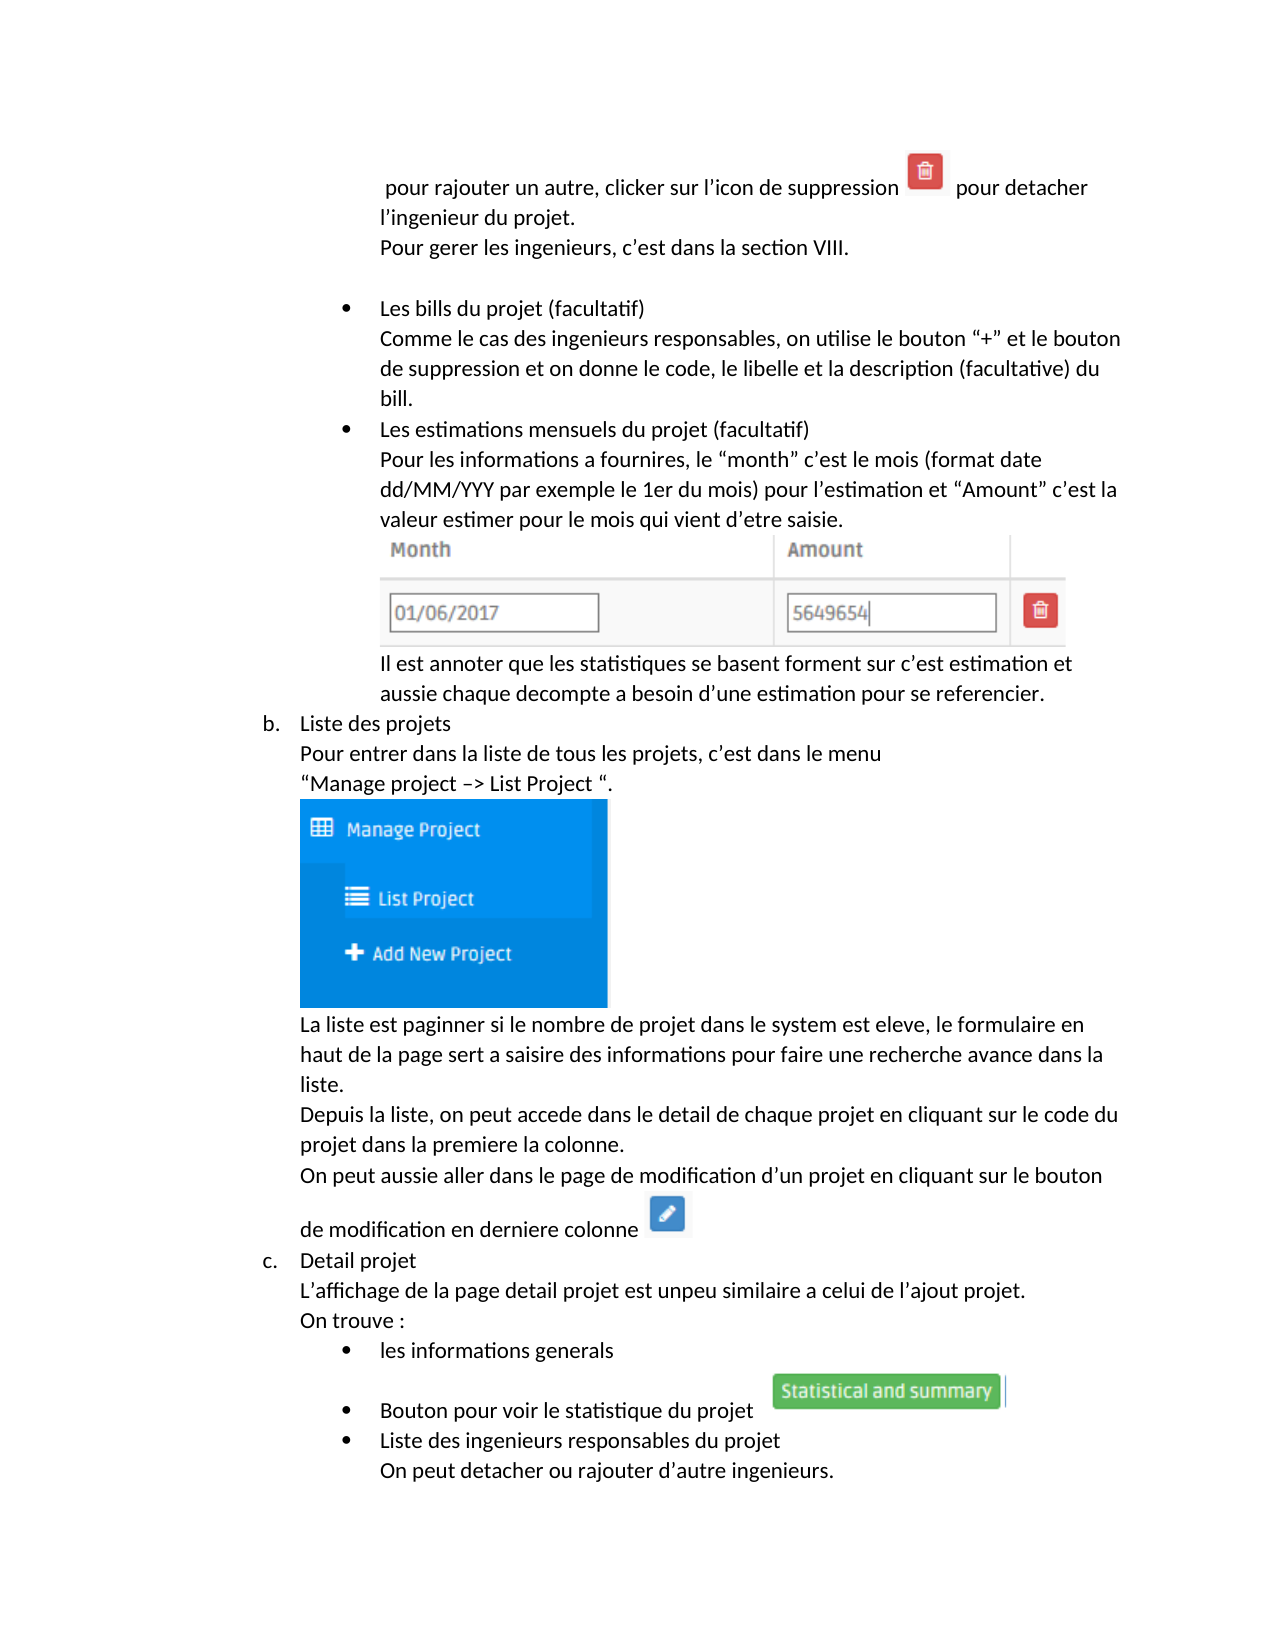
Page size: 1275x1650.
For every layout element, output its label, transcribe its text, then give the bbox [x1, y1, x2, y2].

list Pour gerer les ingenieurs, c’est dans la section VIII. [380, 233, 1125, 261]
list Pour entrer dans la liste de tous les projets, c’est dans le menu [300, 739, 1125, 767]
list Comme le cas des ingenieurs responsables, on utilise le bouton “+” et le bouton de suppression et on donne le code, le libelle et la description (facultative) du bill. [380, 324, 1125, 412]
list Pour les informations a fournires, le “month” c’est le mois (format date dd/MM/YYY par exemple le 1er du mois) pour l’estimation et “Amount” c’est la valeur estimer pour le mois qui vient d’etre saisie. [380, 445, 1125, 533]
list Les bills du projet (facultatif) [342, 294, 1125, 322]
list Il est annoter que les statistiques se basent forment sur c’est estimation et aussie chaque decompte a besoin d’une estimation pour se referencier. [380, 649, 1125, 707]
list L’affichage de la page detail projet est unpeu similaire a celui de l’ajout projet. [300, 1276, 1125, 1304]
list On peut detacher ou rajouter d’autre ingenieurs. [380, 1456, 1125, 1484]
picture [300, 799, 611, 1008]
list La liste est paginner si le nombre de projet dans le system est eleve, le formulaire en haut de la page sert a saisire des informations pour faire une recherche avance dans la liste. [300, 1010, 1125, 1098]
picture [905, 150, 951, 196]
list Liste des projets [262, 709, 1125, 737]
list Les estimations mensuels du projet (facultatif) [342, 415, 1125, 443]
list On peut aussie aller dans le page de modification d’un projet en cliquant sur le bouton de modification en derniere colonne [300, 1161, 1125, 1243]
picture [759, 1366, 1007, 1419]
list “Manage project –> List Project “. [300, 769, 1125, 797]
list Depuis la liste, on peut accede dans le detail de chaque projet en cliquant sur le code du projet dans la premiere la colonne. [300, 1100, 1125, 1158]
list les informations generals [342, 1336, 1125, 1364]
list Detail projet [262, 1246, 1125, 1274]
list On trouve : [300, 1306, 1125, 1334]
list pour rajouter un autre, clicker sur l’icon de suppression pour detacher l’ingenieur du projet. [380, 150, 1125, 231]
list Liste des ingenieurs responsables du projet [342, 1426, 1125, 1454]
picture [644, 1191, 693, 1238]
picture [379, 535, 1066, 647]
